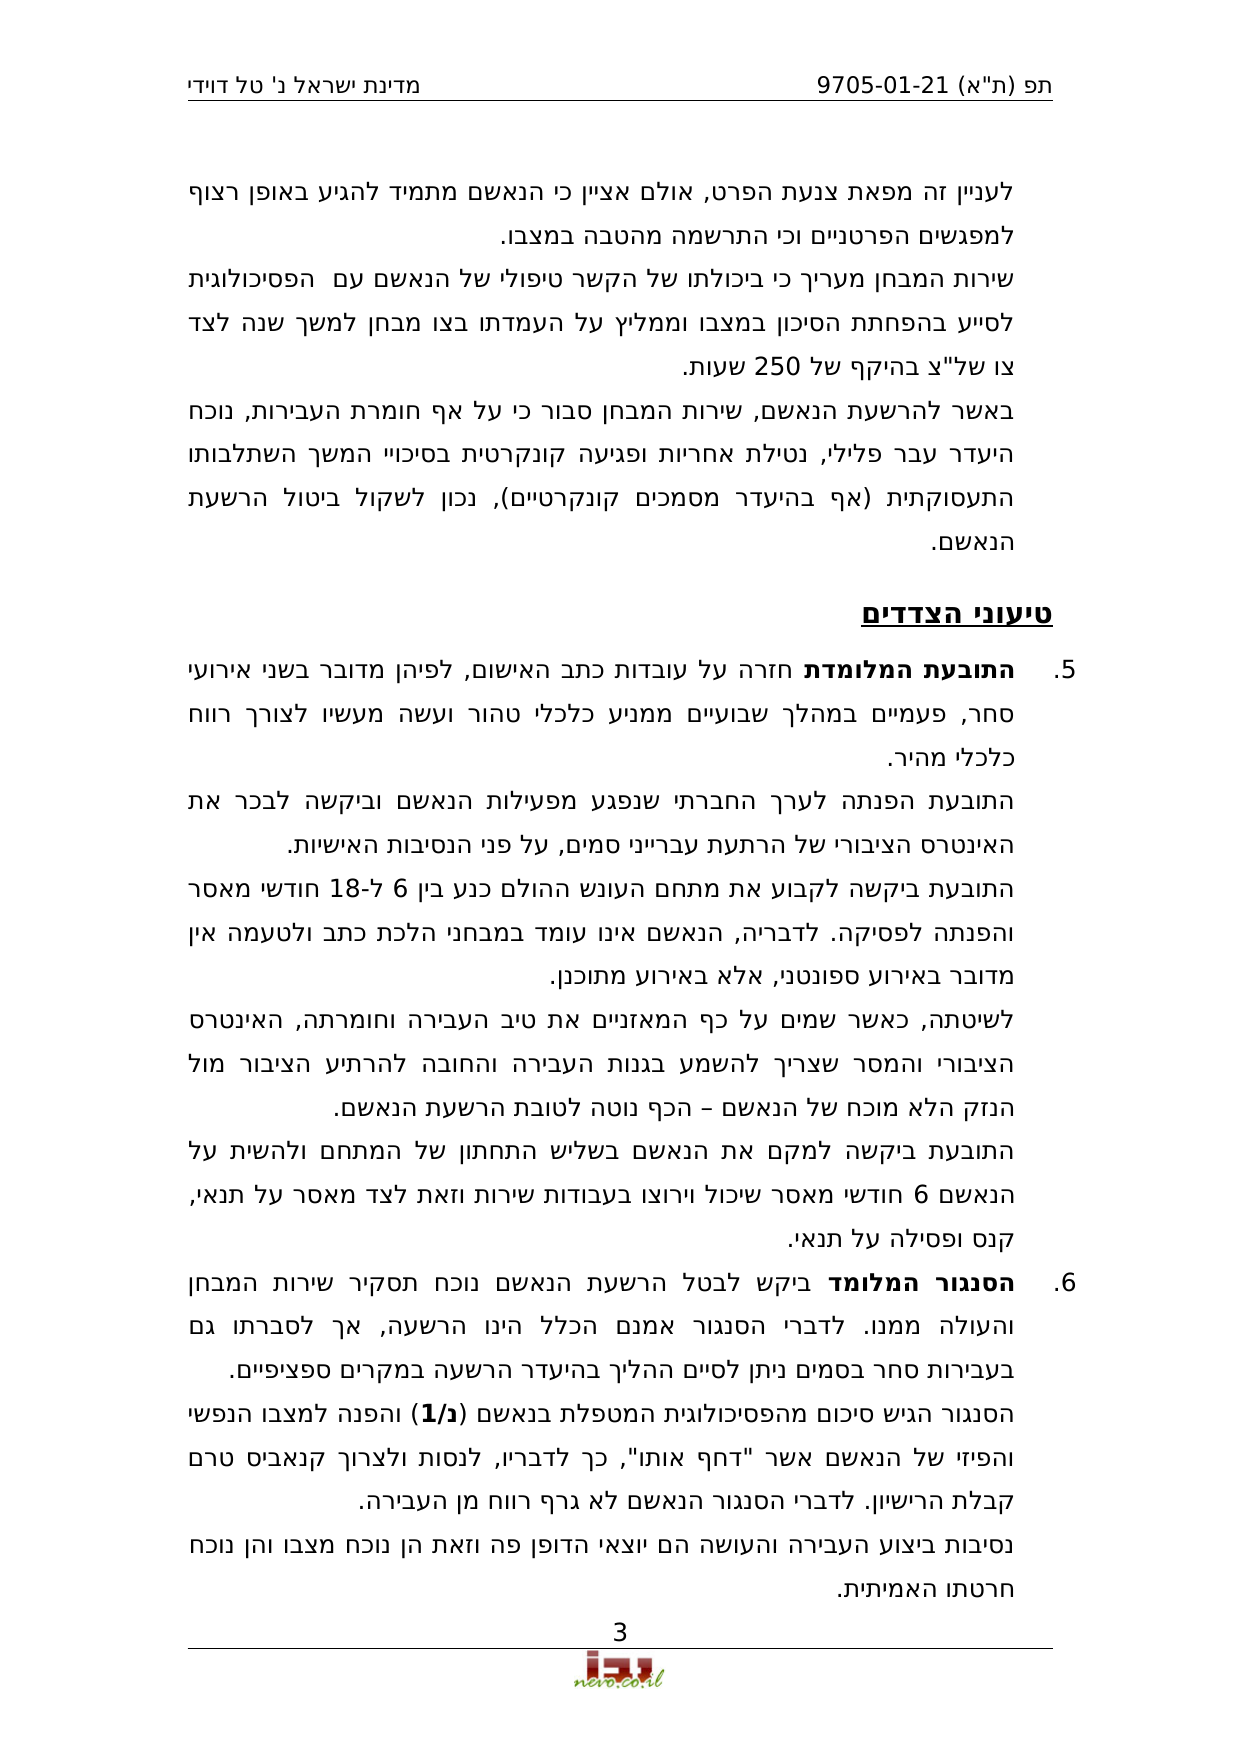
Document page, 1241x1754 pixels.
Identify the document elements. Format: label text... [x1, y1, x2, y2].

picture [574, 1650, 666, 1689]
list הסנגור המלומד ביקש לבטל הרשעת הנאשם נוכח תסקיר שירות המבחן והעולה ממנו. לדברי הסנגור אמנם הכלל הינו הרשעה, אך לסברתו גם בעבירות סחר בסמים ניתן לסיים ההליך בהיעדר הרשעה במקרים ספציפיים. [187, 1268, 1053, 1384]
list באשר להרשעת הנאשם, שירות המבחן סבור כי על אף חומרת העבירות, נוכח היעדר עבר פלילי, נטילת אחריות ופגיעה קונקרטית בסיכויי המשך השתלבותו התעסוקתית (אף בהיעדר מסמכים קונקרטיים), נכון לשקול ביטול הרשעת הנאשם. [187, 396, 1015, 556]
list שירות המבחן מעריך כי ביכולתו של הקשר טיפולי של הנאשם עם הפסיכולוגית לסייע בהפחתת הסיכון במצבו וממליץ על העמדתו בצו מבחן למשך שנה לצד צו של"צ בהיקף של 250 שעות. [187, 265, 1015, 381]
text טיעוני הצדדים [187, 596, 1053, 630]
list לשיטתה, כאשר שמים על כף המאזניים את טיב העבירה וחומרתה, האינטרס הציבורי והמסר שצריך להשמע בגנות העבירה והחובה להרתיע הציבור מול הנזק הלא מוכח של הנאשם – הכף נוטה לטובת הרשעת הנאשם. [187, 1005, 1016, 1122]
list התובעת ביקשה לקבוע את מתחם העונש ההולם כנע בין 6 ל-18 חודשי מאסר והפנתה לפסיקה. לדבריה, הנאשם אינו עומד במבחני הלכת כתב ולטעמה אין מדובר באירוע ספונטני, אלא באירוע מתוכנן. [187, 874, 1016, 991]
list התובעת ביקשה למקם את הנאשם בשליש התחתון של המתחם ולהשית על הנאשם 6 חודשי מאסר שיכול וירוצו בעבודות שירות וזאת לצד מאסר על תנאי, קנס ופסילה על תנאי. [187, 1136, 1016, 1253]
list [187, 177, 1015, 250]
list התובעת הפנתה לערך החברתי שנפגע מפעילות הנאשם וביקשה לבכר את האינטרס הציבורי של הרתעת עברייני סמים, על פני הנסיבות האישיות. [187, 786, 1016, 859]
list הסנגור הגיש סיכום מהפסיכולוגית המטפלת בנאשם (נ/1) והפנה למצבו הנפשי והפיזי של הנאשם אשר "דחף אותו", כך לדבריו, לנסות ולצרוך קנאביס טרם קבלת הרישיון. לדברי הסנגור הנאשם לא גרף רווח מן העבירה. [187, 1399, 1016, 1516]
list נסיבות ביצוע העבירה והעושה הם יוצאי הדופן פה וזאת הן נוכח מצבו והן נוכח חרטתו האמיתית. [187, 1530, 1016, 1603]
list התובעת המלומדת חזרה על עובדות כתב האישום, לפיהן מדובר בשני אירועי סחר, פעמיים במהלך שבועיים ממניע כלכלי טהור ועשה מעשיו לצורך רווח כלכלי מהיר. [187, 655, 1053, 772]
